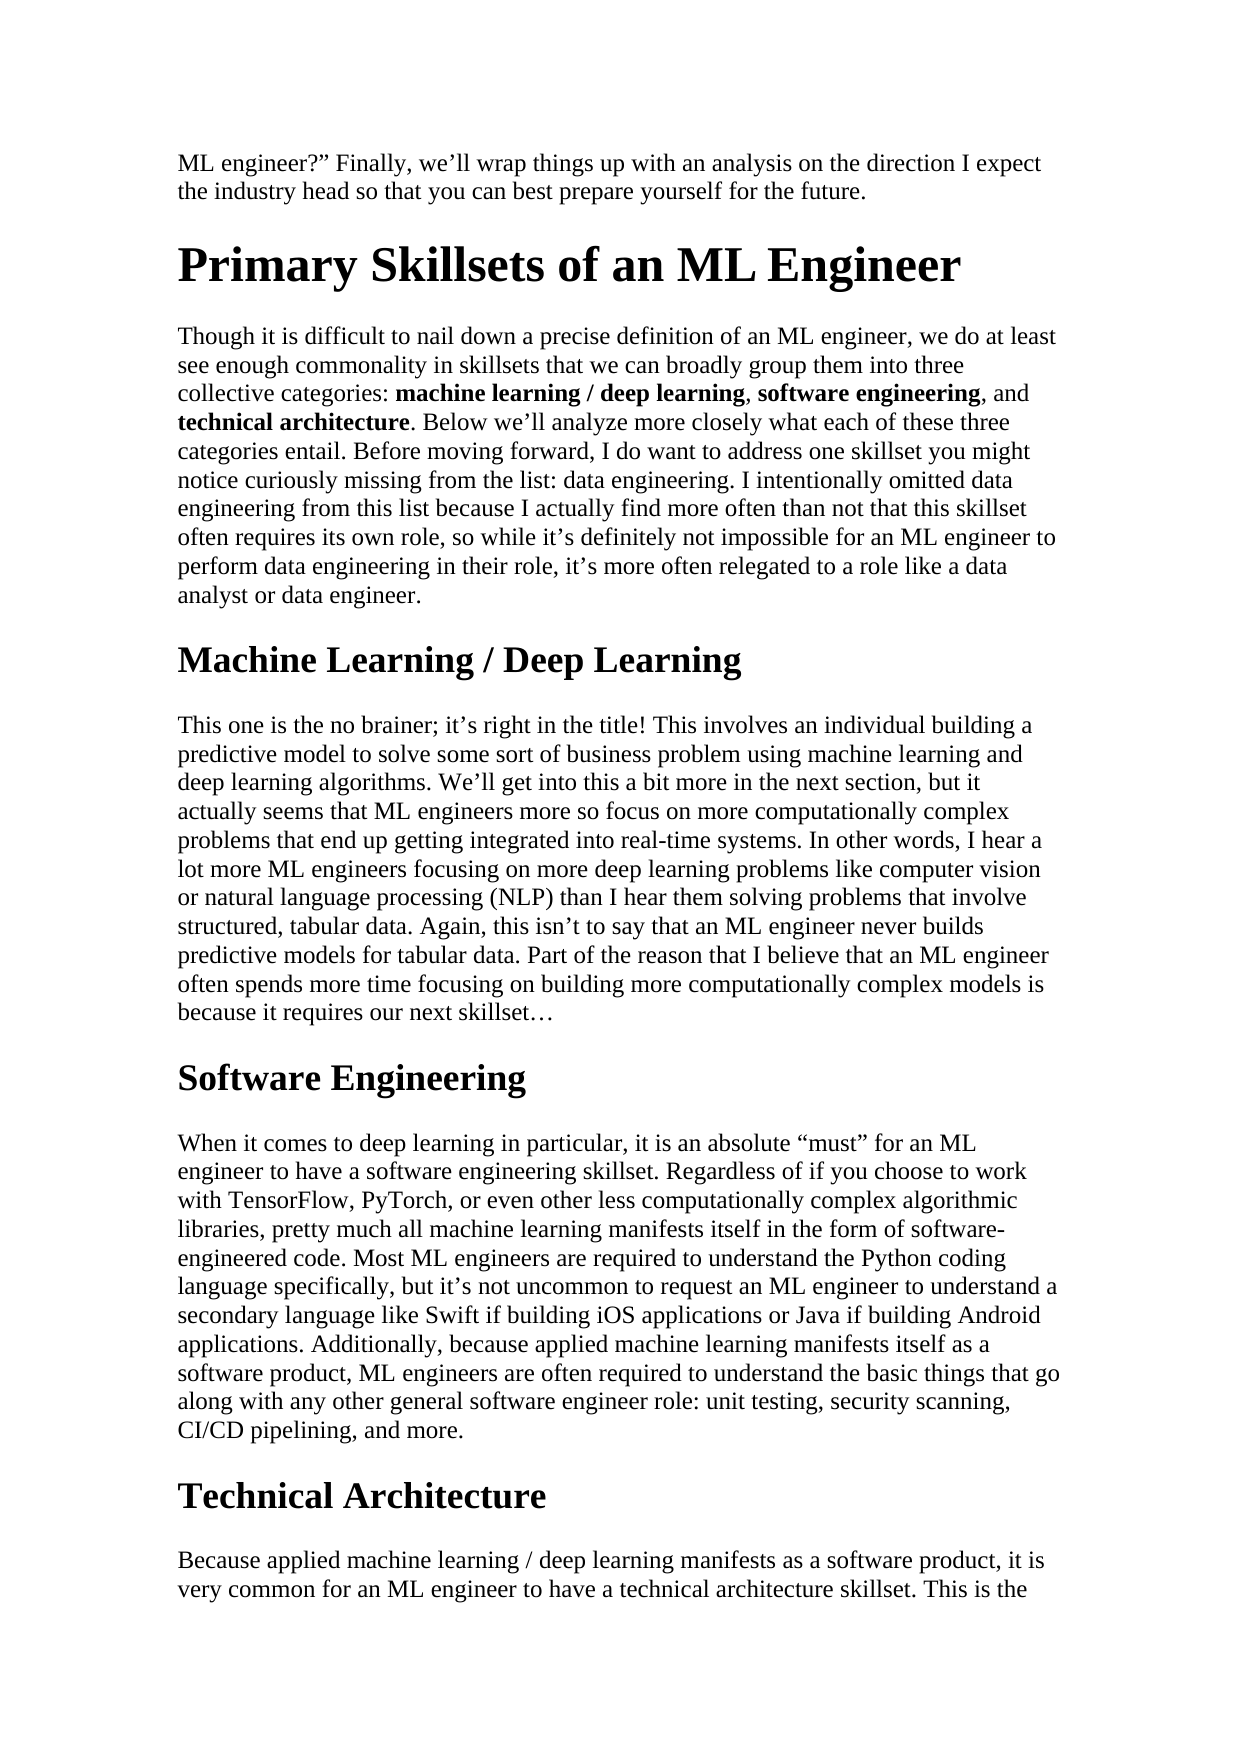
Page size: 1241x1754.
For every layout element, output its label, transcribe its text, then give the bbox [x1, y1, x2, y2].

text Software Engineering [177, 1055, 1063, 1098]
text Primary Skillsets of an ML Engineer [177, 234, 1063, 292]
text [177, 148, 1063, 205]
text Machine Learning / Deep Learning [177, 638, 1063, 681]
text Technical Architecture [177, 1473, 1063, 1516]
text When it comes to deep learning in particular, it is an absolute “must” for an ML engineer to have a software engineering skillset. Regardless of if you choose to work with TensorFlow, PyTorch, or even other less computationally complex algorithmic libraries, pretty much all machine learning manifests itself in the form of software-engineered code. Most ML engineers are required to understand the Python coding language specifically, but it’s not uncommon to request an ML engineer to understand a secondary language like Swift if building iOS applications or Java if building Android applications. Additionally, because applied machine learning manifests itself as a software product, ML engineers are often required to understand the basic things that go along with any other general software engineer role: unit testing, security scanning, CI/CD pipelining, and more. [177, 1128, 1063, 1444]
text Though it is difficult to nail down a precise definition of an ML engineer, we do at least see enough commonality in skillsets that we can broadly group them into three collective categories: machine learning / deep learning, software engineering, and technical architecture. Below we’ll analyze more closely what each of these three categories entail. Before moving forward, I do want to address one skillset you might notice curiously missing from the list: data engineering. I intentionally omitted data engineering from this list because I actually find more often than not that this skillset often requires its own role, so while it’s definitely not impossible for an ML engineer to perform data engineering in their role, it’s more often relegated to a role like a data analyst or data engineer. [177, 321, 1063, 608]
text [177, 1545, 1063, 1603]
text This one is the no brainer; it’s right in the title! This involves an individual building a predictive model to solve some sort of business problem using machine learning and deep learning algorithms. We’ll get into this a bit more in the next section, but it actually seems that ML engineers more so focus on more computationally complex problems that end up getting integrated into real-time systems. In other words, I hear a lot more ML engineers focusing on more deep learning problems like computer vision or natural language processing (NLP) than I hear them solving problems that involve structured, tabular data. Again, this isn’t to say that an ML engineer never builds predictive models for tabular data. Part of the reason that I believe that an ML engineer often spends more time focusing on building more computationally complex models is because it requires our next skillset… [177, 710, 1063, 1026]
